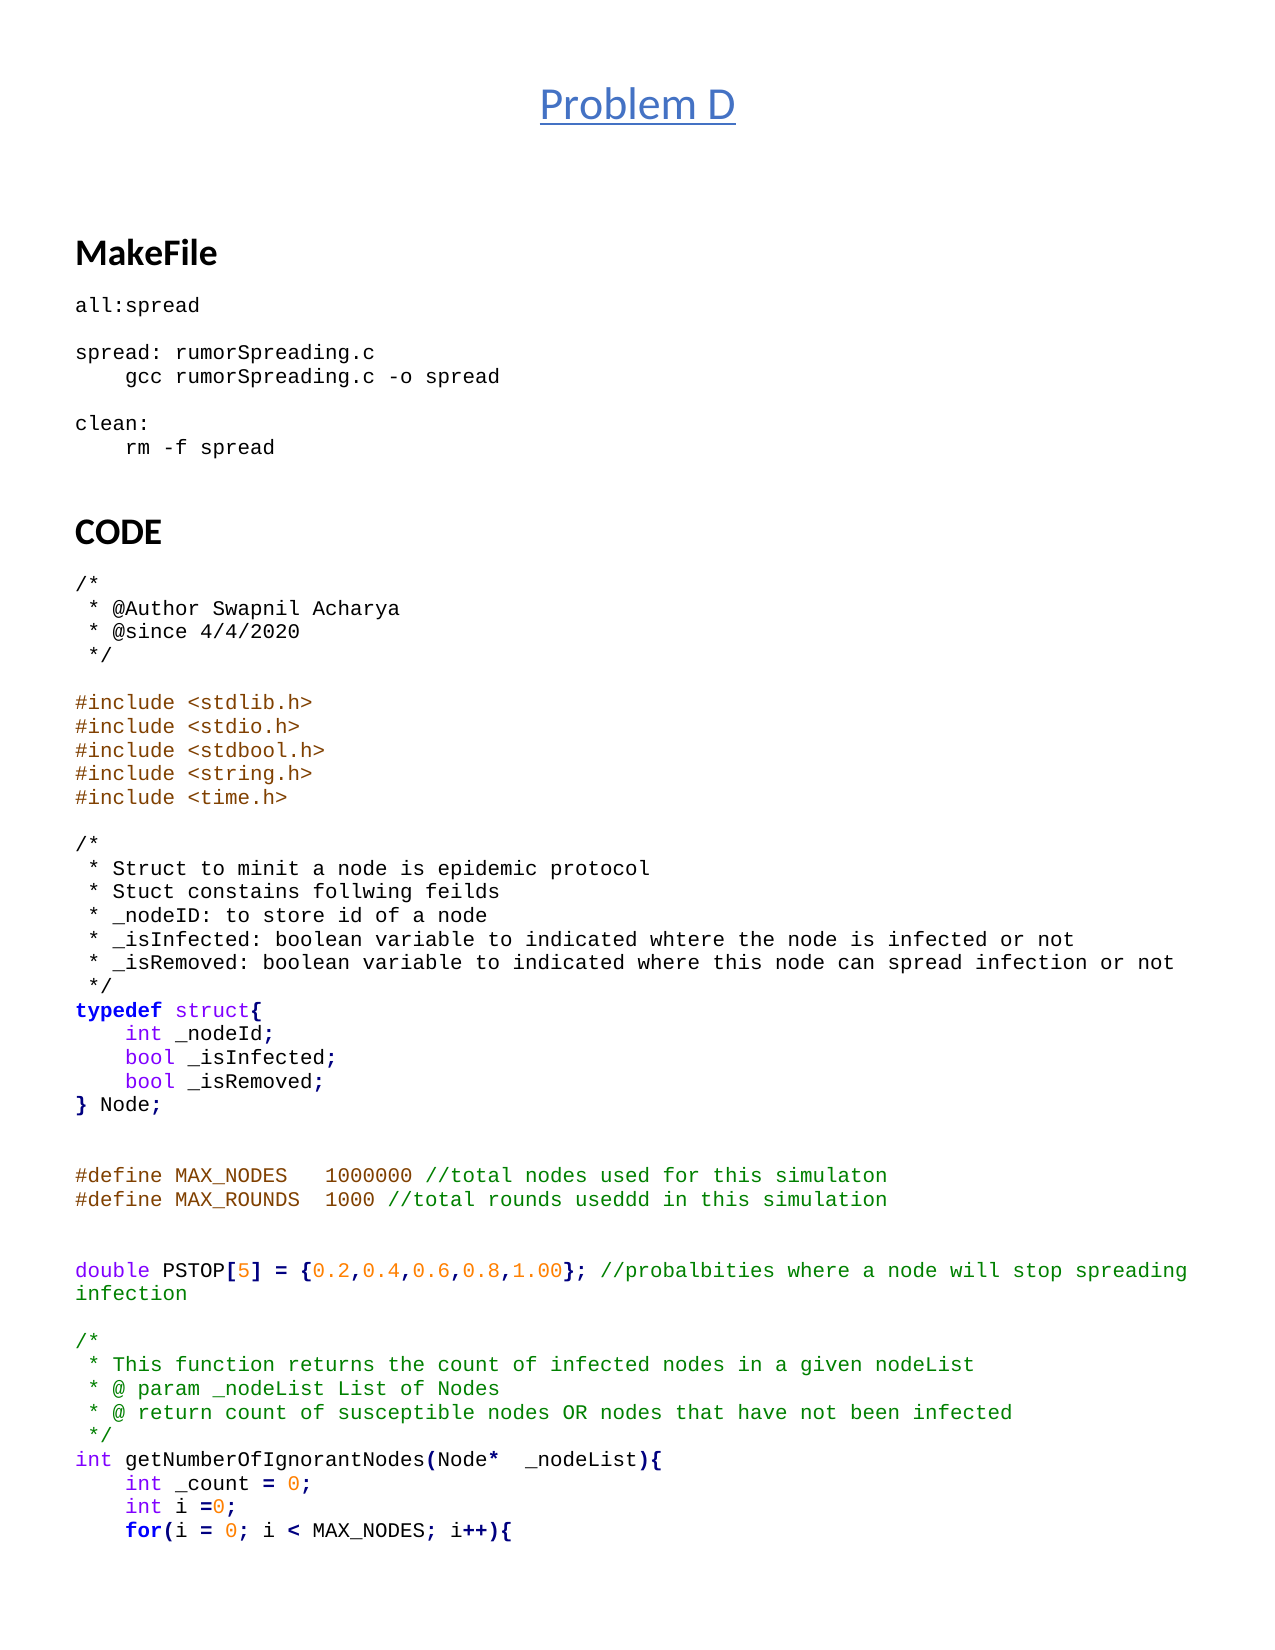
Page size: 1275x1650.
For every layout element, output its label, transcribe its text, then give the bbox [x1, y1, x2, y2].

text } Node; [75, 1094, 1200, 1118]
text int _nodeId; [75, 1023, 1200, 1047]
text int i =0; [75, 1496, 1200, 1520]
text spread: rumorSpreading.c [75, 342, 1200, 366]
text #include <stdlib.h> [75, 692, 1200, 716]
text */ [75, 1425, 1200, 1449]
text gcc rumorSpreading.c -o spread [75, 366, 1200, 390]
text clean: [75, 413, 1200, 437]
text #include <string.h> [75, 763, 1200, 787]
text int _count = 0; [75, 1473, 1200, 1496]
text * Struct to minit a node is epidemic protocol [75, 858, 1200, 881]
text * Stuct constains follwing feilds [75, 881, 1200, 905]
text */ [75, 645, 1200, 669]
text */ [75, 976, 1200, 1000]
text * _nodeID: to store id of a node [75, 905, 1200, 929]
text /* [75, 574, 1200, 598]
text bool _isRemoved; [75, 1071, 1200, 1094]
text #define MAX_ROUNDS 1000 //total rounds useddd in this simulation [75, 1189, 1200, 1212]
text MakeFile [75, 229, 1200, 275]
text #include <time.h> [75, 787, 1200, 811]
text double PSTOP[5] = {0.2,0.4,0.6,0.8,1.00}; //probalbities where a node will stop spreading infection [75, 1260, 1200, 1307]
text * @since 4/4/2020 [75, 621, 1200, 645]
text for(i = 0; i < MAX_NODES; i++){ [75, 1520, 1200, 1543]
text #include <stdbool.h> [75, 739, 1200, 763]
text #define MAX_NODES 1000000 //total nodes used for this simulaton [75, 1165, 1200, 1189]
text typedef struct{ [75, 1000, 1200, 1023]
text * _isInfected: boolean variable to indicated whtere the node is infected or not [75, 929, 1200, 952]
text #include <stdio.h> [75, 716, 1200, 739]
text * @ param _nodeList List of Nodes [75, 1378, 1200, 1402]
text * This function returns the count of infected nodes in a given nodeList [75, 1354, 1200, 1378]
text int getNumberOfIgnorantNodes(Node* _nodeList){ [75, 1449, 1200, 1473]
text * _isRemoved: boolean variable to indicated where this node can spread infection or not [75, 952, 1200, 976]
text bool _isInfected; [75, 1047, 1200, 1071]
text Problem D [75, 75, 1200, 131]
text all:spread [75, 295, 1200, 319]
text /* [75, 834, 1200, 858]
text CODE [75, 508, 1200, 554]
text /* [75, 1331, 1200, 1354]
text * @Author Swapnil Acharya [75, 598, 1200, 621]
text * @ return count of susceptible nodes OR nodes that have not been infected [75, 1402, 1200, 1425]
text rm -f spread [75, 437, 1200, 461]
